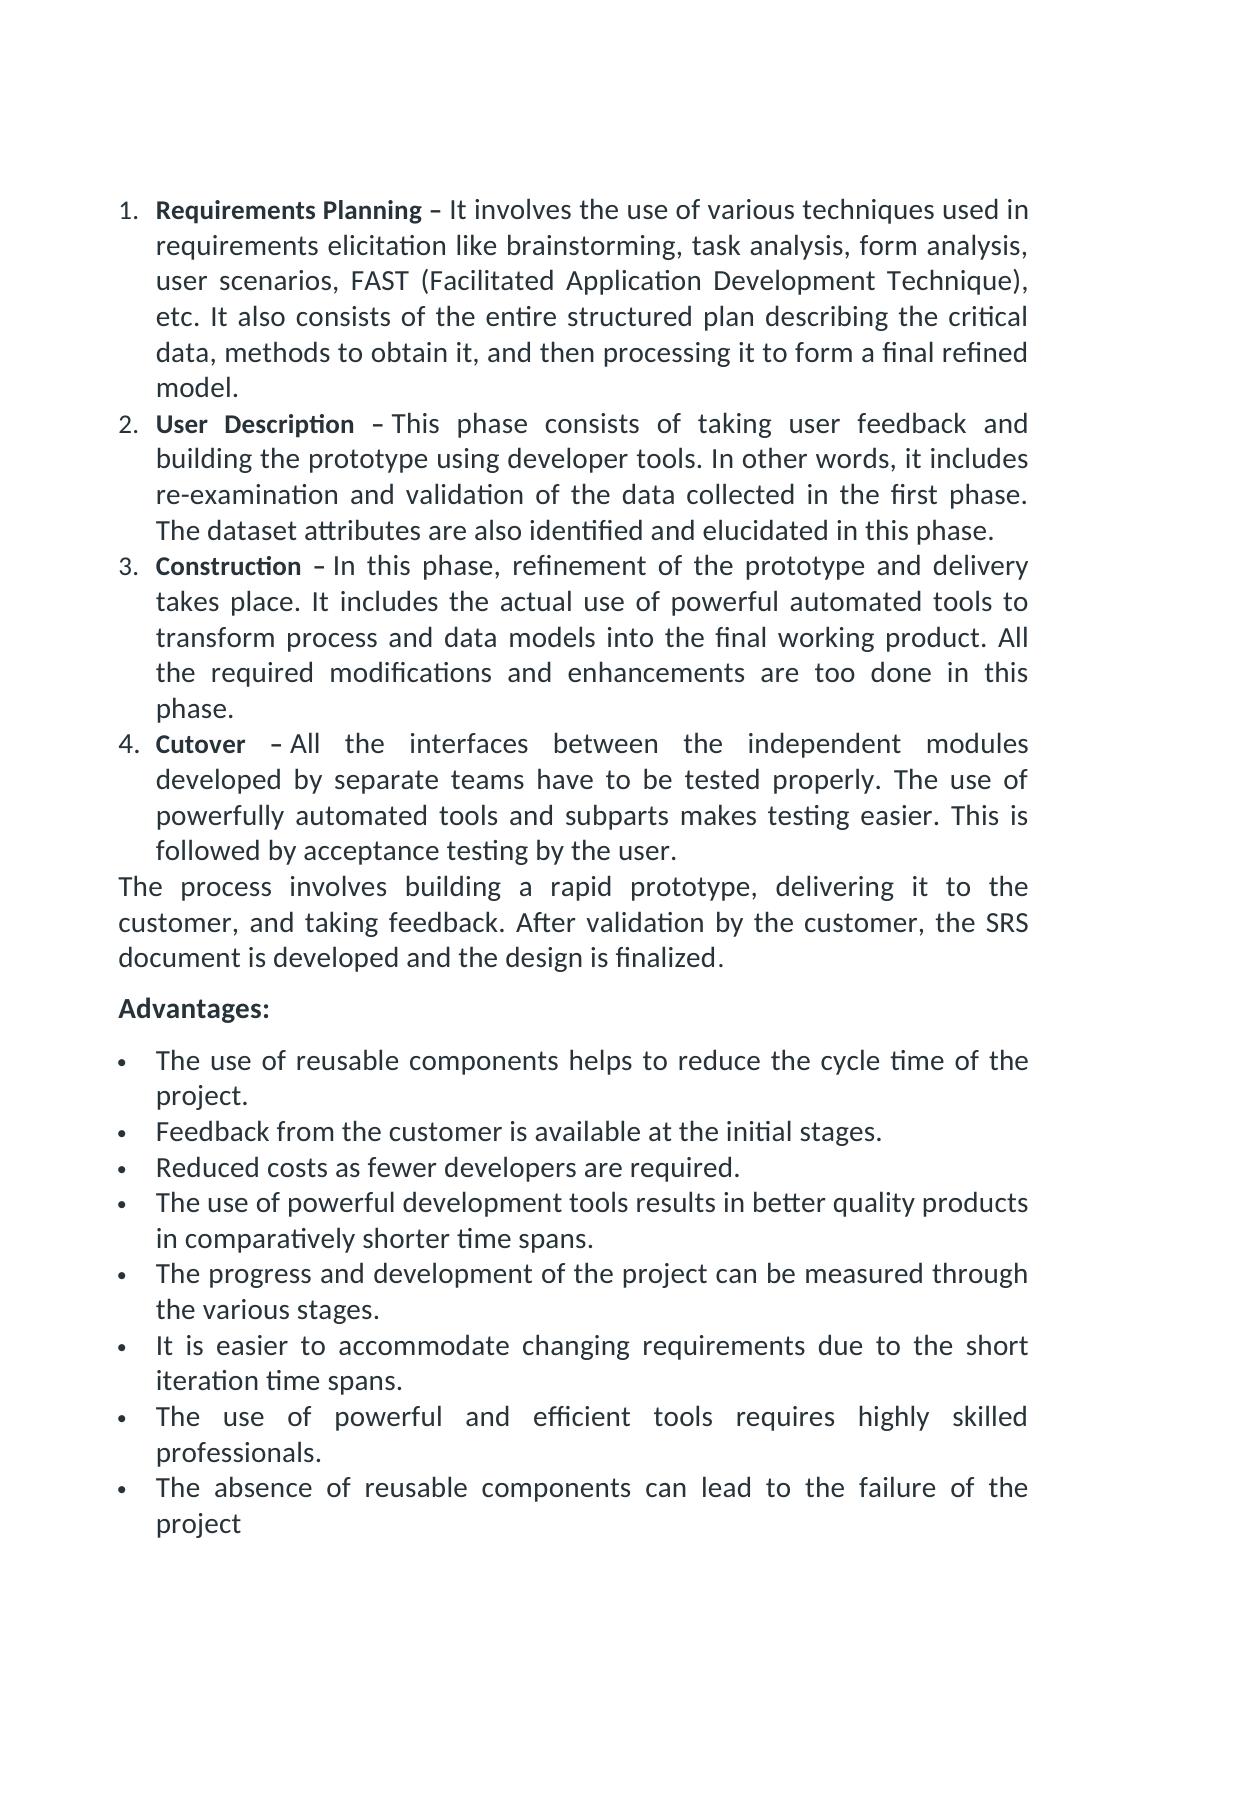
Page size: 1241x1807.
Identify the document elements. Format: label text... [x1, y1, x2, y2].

list It is easier to accommodate changing requirements due to the short iteration time spans. [118, 1327, 1030, 1398]
list The use of reusable components helps to reduce the cycle time of the project. [118, 1042, 1030, 1113]
list Reduced costs as fewer developers are required. [118, 1149, 1030, 1184]
list Feedback from the customer is available at the initial stages. [118, 1113, 1030, 1149]
list The absence of reusable components can lead to the failure of the project [118, 1469, 1030, 1541]
list The use of powerful development tools results in better quality products in comparatively shorter time spans. [118, 1184, 1030, 1256]
text Advantages: [118, 991, 1030, 1026]
list Construction – In this phase, refinement of the prototype and delivery takes place. It includes the actual use of powerful automated tools to transform process and data models into the final working product. All the required modifications and enhancements are too done in this phase. [118, 547, 1030, 726]
list User Description – This phase consists of taking user feedback and building the prototype using developer tools. In other words, it includes re-examination and validation of the data collected in the first phase. The dataset attributes are also identified and elucidated in this phase. [118, 405, 1030, 547]
list The progress and development of the project can be measured through the various stages. [118, 1256, 1030, 1327]
list Requirements Planning – It involves the use of various techniques used in requirements elicitation like brainstorming, task analysis, form analysis, user scenarios, FAST (Facilitated Application Development Technique), etc. It also consists of the entire structured plan describing the critical data, methods to obtain it, and then processing it to form a final refined model. [118, 191, 1030, 405]
list Cutover – All the interfaces between the independent modules developed by separate teams have to be tested properly. The use of powerfully automated tools and subparts makes testing easier. This is followed by acceptance testing by the user. [118, 726, 1030, 868]
text The process involves building a rapid prototype, delivering it to the customer, and taking feedback. After validation by the customer, the SRS document is developed and the design is finalized. [118, 868, 1030, 975]
list The use of powerful and efficient tools requires highly skilled professionals. [118, 1398, 1030, 1469]
